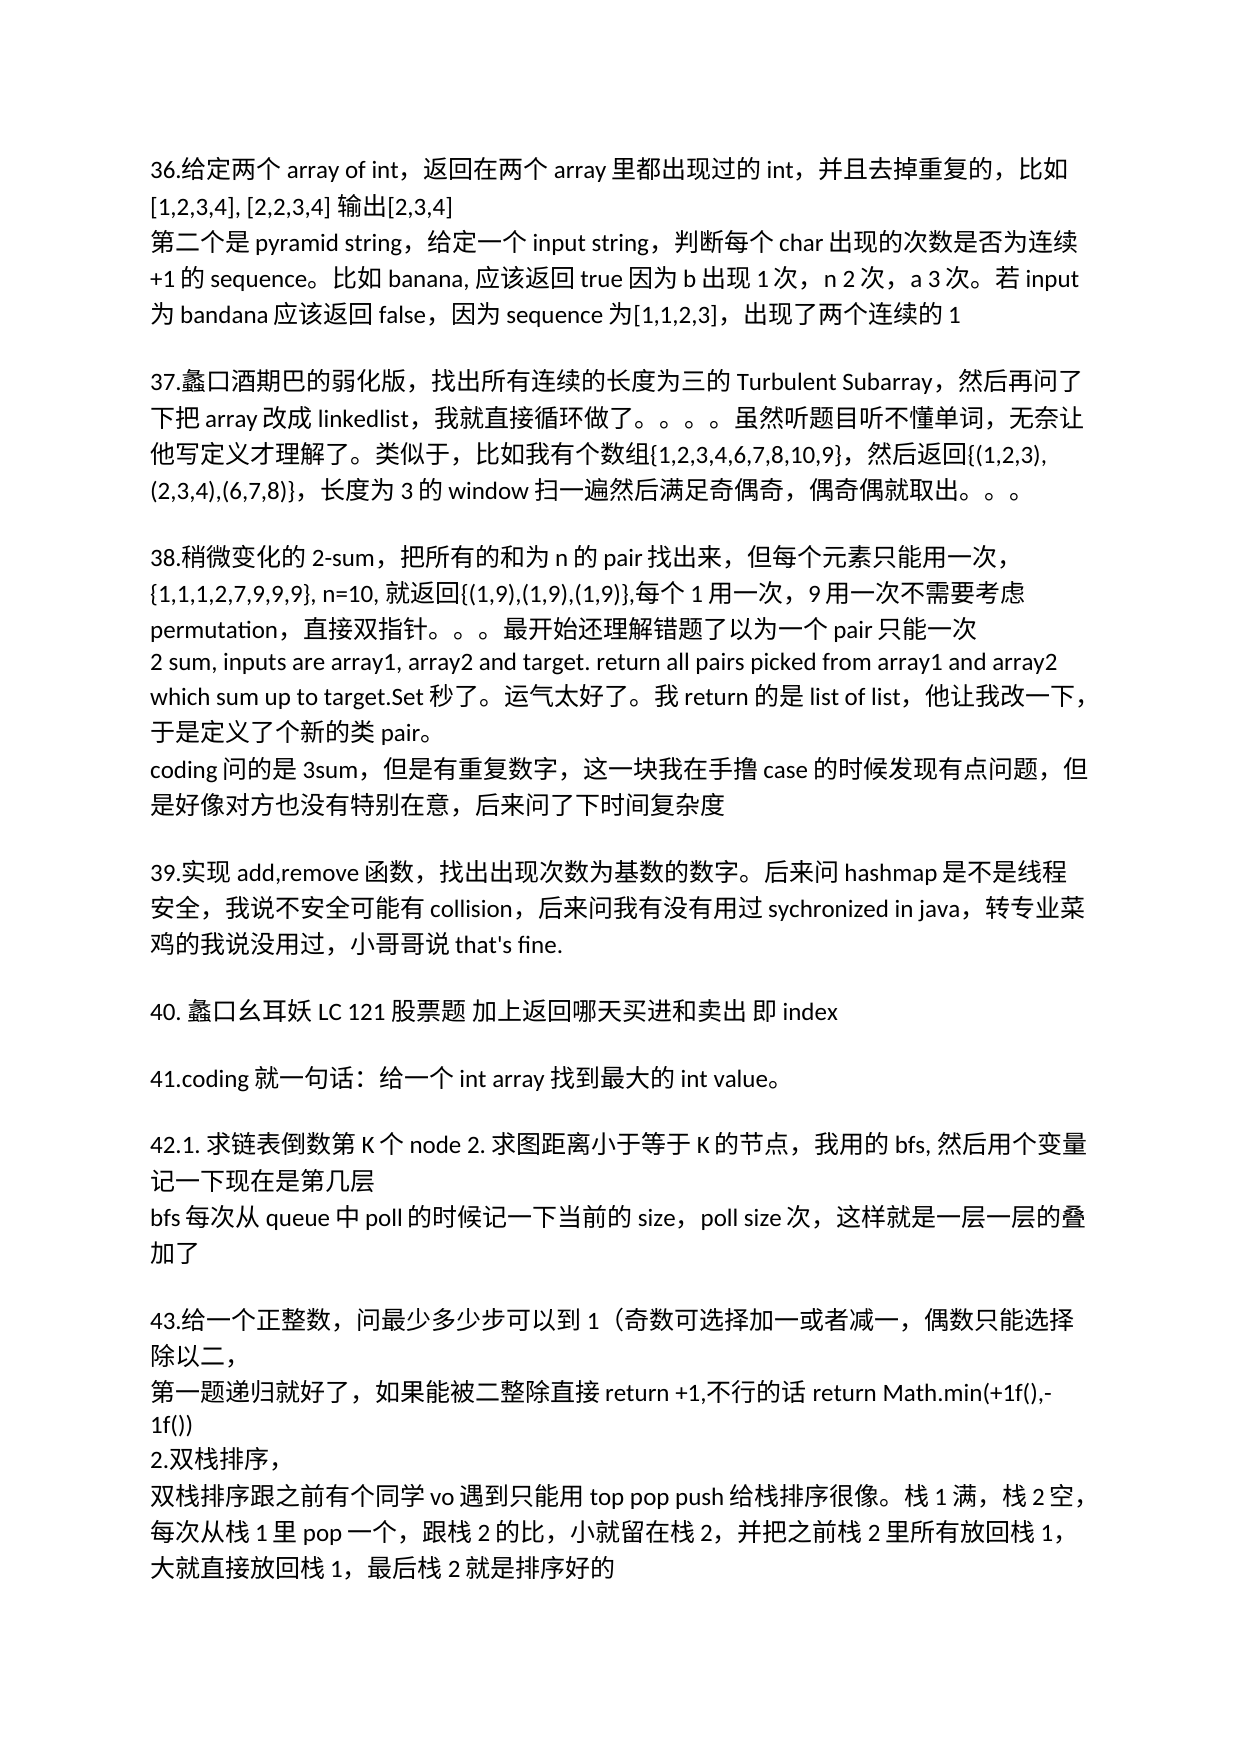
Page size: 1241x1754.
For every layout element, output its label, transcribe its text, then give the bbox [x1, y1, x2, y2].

text 第一题递归就好了，如果能被二整除直接return +1,不行的话 return Math.min(+1f(),-1f()) [150, 1373, 1090, 1440]
text 43.给一个正整数，问最少多少步可以到1（奇数可选择加一或者减一，偶数只能选择除以二， [150, 1300, 1090, 1373]
text 36.给定两个array of int，返回在两个array里都出现过的int，并且去掉重复的，比如[1,2,3,4], [2,2,3,4] 输出[2,3,4] [150, 150, 1090, 222]
text 第二个是pyramid string，给定一个input string，判断每个char出现的次数是否为连续+1的sequence。比如 banana, 应该返回true因为b出现1次，n 2次，a 3次。若input为bandana应该返回false，因为sequence为[1,1,2,3]，出现了两个连续的1 [150, 222, 1090, 331]
text 42.1. 求链表倒数第K个node 2. 求图距离小于等于K的节点，我用的bfs, 然后用个变量记一下现在是第几层 [150, 1125, 1090, 1197]
text 38.稍微变化的2-sum，把所有的和为n的pair找出来，但每个元素只能用一次，{1,1,1,2,7,9,9,9}, n=10, 就返回{(1,9),(1,9),(1,9)},每个1用一次，9用一次不需要考虑permutation，直接双指针。。。最开始还理解错题了以为一个pair只能一次 [150, 537, 1090, 646]
text bfs每次从queue中poll的时候记一下当前的size，poll size次，这样就是一层一层的叠加了 [150, 1197, 1090, 1270]
text 双栈排序跟之前有个同学vo遇到只能用top pop push给栈排序很像。栈1满，栈2空，每次从栈1里pop一个，跟栈2的比，小就留在栈2，并把之前栈2里所有放回栈1，大就直接放回栈1，最后栈2就是排序好的 [150, 1476, 1090, 1585]
text 37.蠡口酒期巴的弱化版，找出所有连续的长度为三的Turbulent Subarray，然后再问了下把array改成linkedlist，我就直接循环做了。。。。虽然听题目听不懂单词，无奈让他写定义才理解了。类似于，比如我有个数组{1,2,3,4,6,7,8,10,9}，然后返回{(1,2,3),(2,3,4),(6,7,8)}，长度为3的window扫一遍然后满足奇偶奇，偶奇偶就取出。。。 [150, 362, 1090, 507]
text 2.双栈排序， [150, 1440, 1090, 1476]
text 2 sum, inputs are array1, array2 and target. return all pairs picked from array1 and array2 which sum up to target.Set秒了。运气太好了。我return 的是list of list，他让我改一下，于是定义了个新的类 pair。 [150, 646, 1090, 749]
text 40. 蠡口幺耳妖 LC 121 股票题 加上返回哪天买进和卖出 即index [150, 991, 1090, 1028]
text 39.实现add,remove函数，找出出现次数为基数的数字。后来问hashmap是不是线程安全，我说不安全可能有collision，后来问我有没有用过sychronized in java，转专业菜鸡的我说没用过，小哥哥说that's fine. [150, 852, 1090, 961]
text 41.coding就一句话：给一个int array 找到最大的int value。 [150, 1058, 1090, 1094]
text coding问的是3sum，但是有重复数字，这一块我在手撸case的时候发现有点问题，但是好像对方也没有特别在意，后来问了下时间复杂度 [150, 749, 1090, 822]
